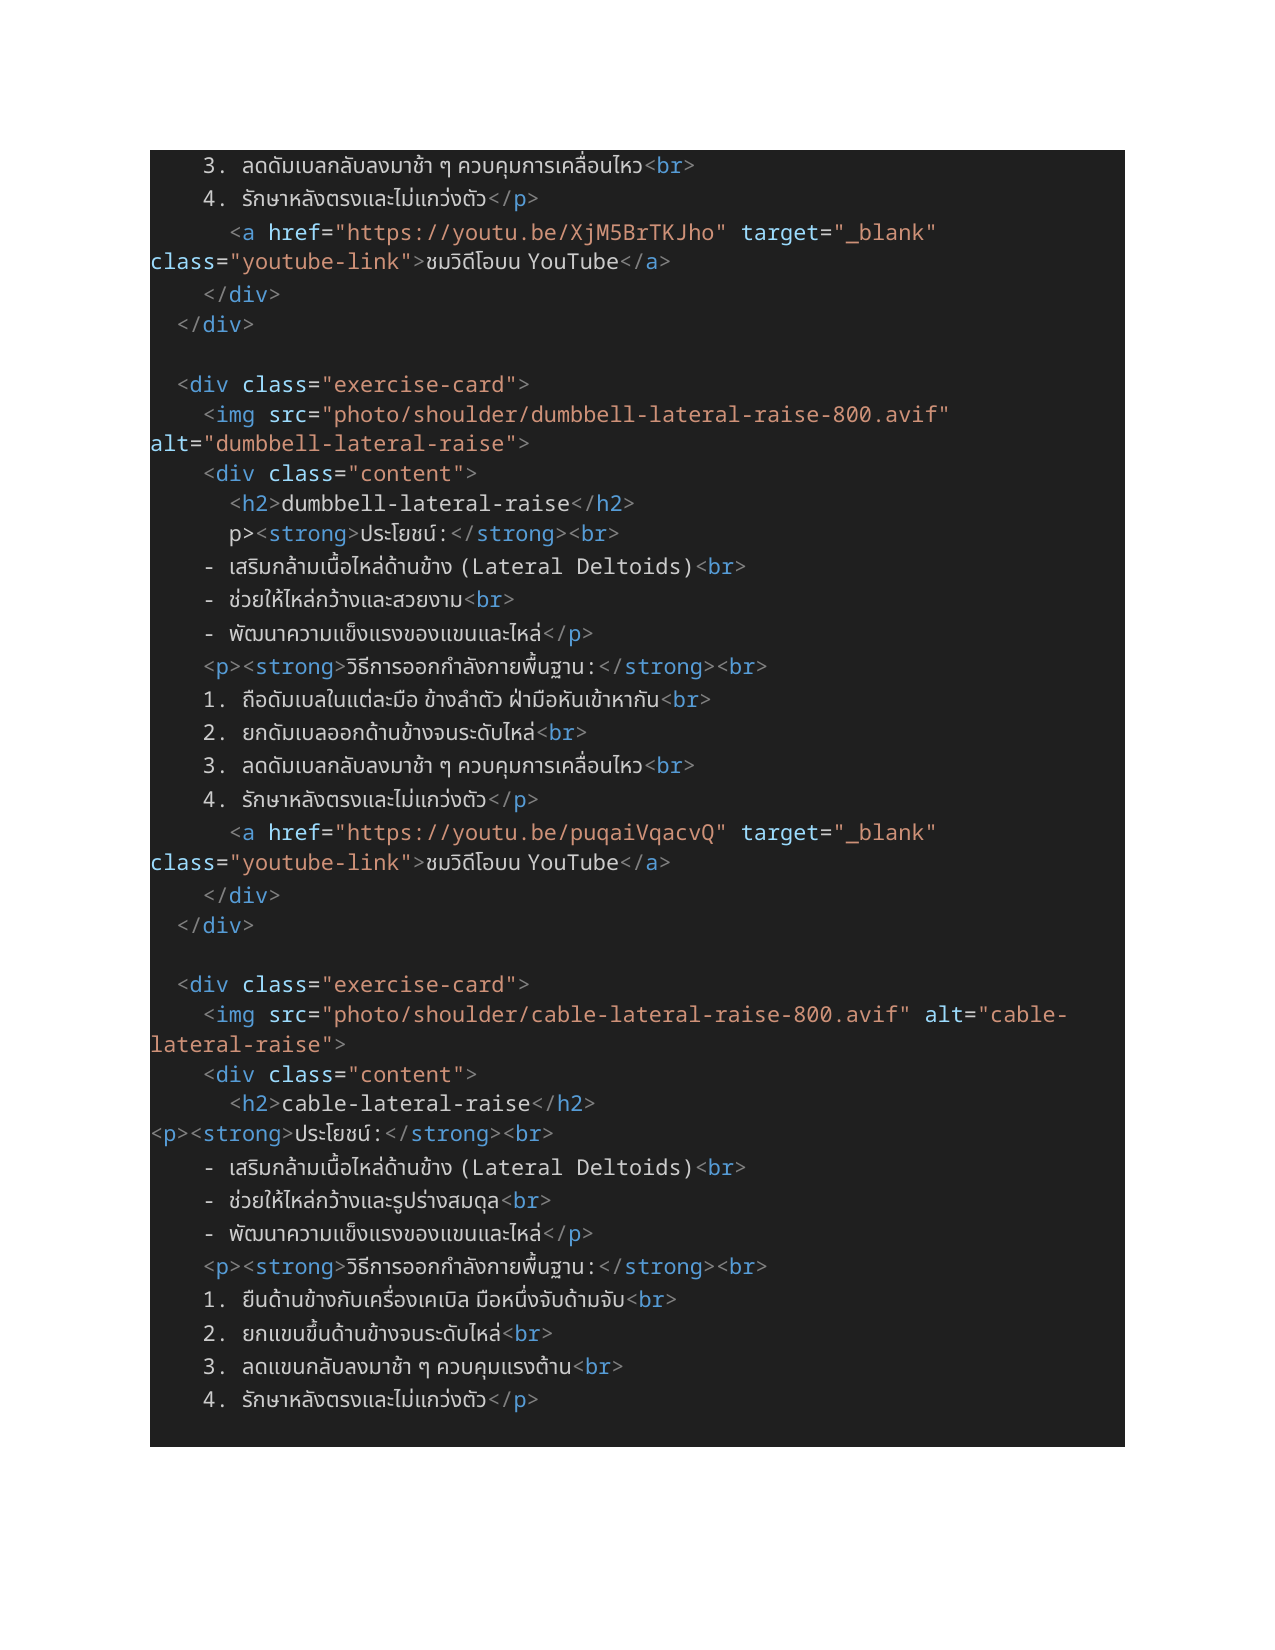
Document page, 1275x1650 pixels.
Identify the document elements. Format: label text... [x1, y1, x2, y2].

text <div class="content"> [150, 1059, 1125, 1088]
text <a href="https://youtu.be/puqaiVqacvQ" target="_blank" class="youtube-link">ชมวิดีโอบน YouTube</a> [150, 817, 1125, 880]
text <div class="exercise-card"> [150, 369, 1125, 399]
text 4. รักษาหลังตรงและไม่แกว่งตัว</p> [150, 183, 1125, 216]
text <p><strong>ประโยชน์:</strong><br> [150, 1118, 1125, 1151]
text </div> [150, 910, 1125, 939]
text 1. ยืนด้านข้างกับเครื่องเคเบิล มือหนึ่งจับด้ามจับ<br> [150, 1284, 1125, 1318]
text <h2>dumbbell-lateral-raise</h2> [150, 488, 1125, 518]
text <div class="content"> [150, 458, 1125, 488]
text <img src="photo/shoulder/dumbbell-lateral-raise-800.avif" alt="dumbbell-lateral-raise"> [150, 399, 1125, 458]
text - เสริมกล้ามเนื้อไหล่ด้านข้าง (Lateral Deltoids)<br> [150, 1151, 1125, 1185]
text </div> [150, 309, 1125, 339]
text 4. รักษาหลังตรงและไม่แกว่งตัว</p> [150, 1384, 1125, 1417]
text <p><strong>วิธีการออกกำลังกายพื้นฐาน:</strong><br> [150, 1251, 1125, 1284]
text 3. ลดดัมเบลกลับลงมาช้า ๆ ควบคุมการเคลื่อนไหว<br> [150, 150, 1125, 183]
text <img src="photo/shoulder/cable-lateral-raise-800.avif" alt="cable-lateral-raise"> [150, 999, 1125, 1059]
text <h2>cable-lateral-raise</h2> [150, 1088, 1125, 1118]
text <a href="https://youtu.be/XjM5BrTKJho" target="_blank" class="youtube-link">ชมวิดีโอบน YouTube</a> [150, 216, 1125, 279]
text 4. รักษาหลังตรงและไม่แกว่งตัว</p> [150, 784, 1125, 817]
text 2. ยกแขนขึ้นด้านข้างจนระดับไหล่<br> [150, 1318, 1125, 1351]
text </div> [150, 279, 1125, 309]
text 3. ลดดัมเบลกลับลงมาช้า ๆ ควบคุมการเคลื่อนไหว<br> [150, 750, 1125, 784]
text 2. ยกดัมเบลออกด้านข้างจนระดับไหล่<br> [150, 717, 1125, 750]
text - พัฒนาความแข็งแรงของแขนและไหล่</p> [150, 617, 1125, 651]
text <p><strong>วิธีการออกกำลังกายพื้นฐาน:</strong><br> [150, 651, 1125, 684]
text 3. ลดแขนกลับลงมาช้า ๆ ควบคุมแรงต้าน<br> [150, 1351, 1125, 1384]
text - ช่วยให้ไหล่กว้างและสวยงาม<br> [150, 584, 1125, 617]
text <div class="exercise-card"> [150, 969, 1125, 999]
text - พัฒนาความแข็งแรงของแขนและไหล่</p> [150, 1218, 1125, 1251]
text 1. ถือดัมเบลในแต่ละมือ ข้างลำตัว ฝ่ามือหันเข้าหากัน<br> [150, 684, 1125, 717]
text - ช่วยให้ไหล่กว้างและรูปร่างสมดุล<br> [150, 1185, 1125, 1218]
text - เสริมกล้ามเนื้อไหล่ด้านข้าง (Lateral Deltoids)<br> [150, 551, 1125, 584]
text </div> [150, 880, 1125, 910]
text p><strong>ประโยชน์:</strong><br> [150, 518, 1125, 551]
